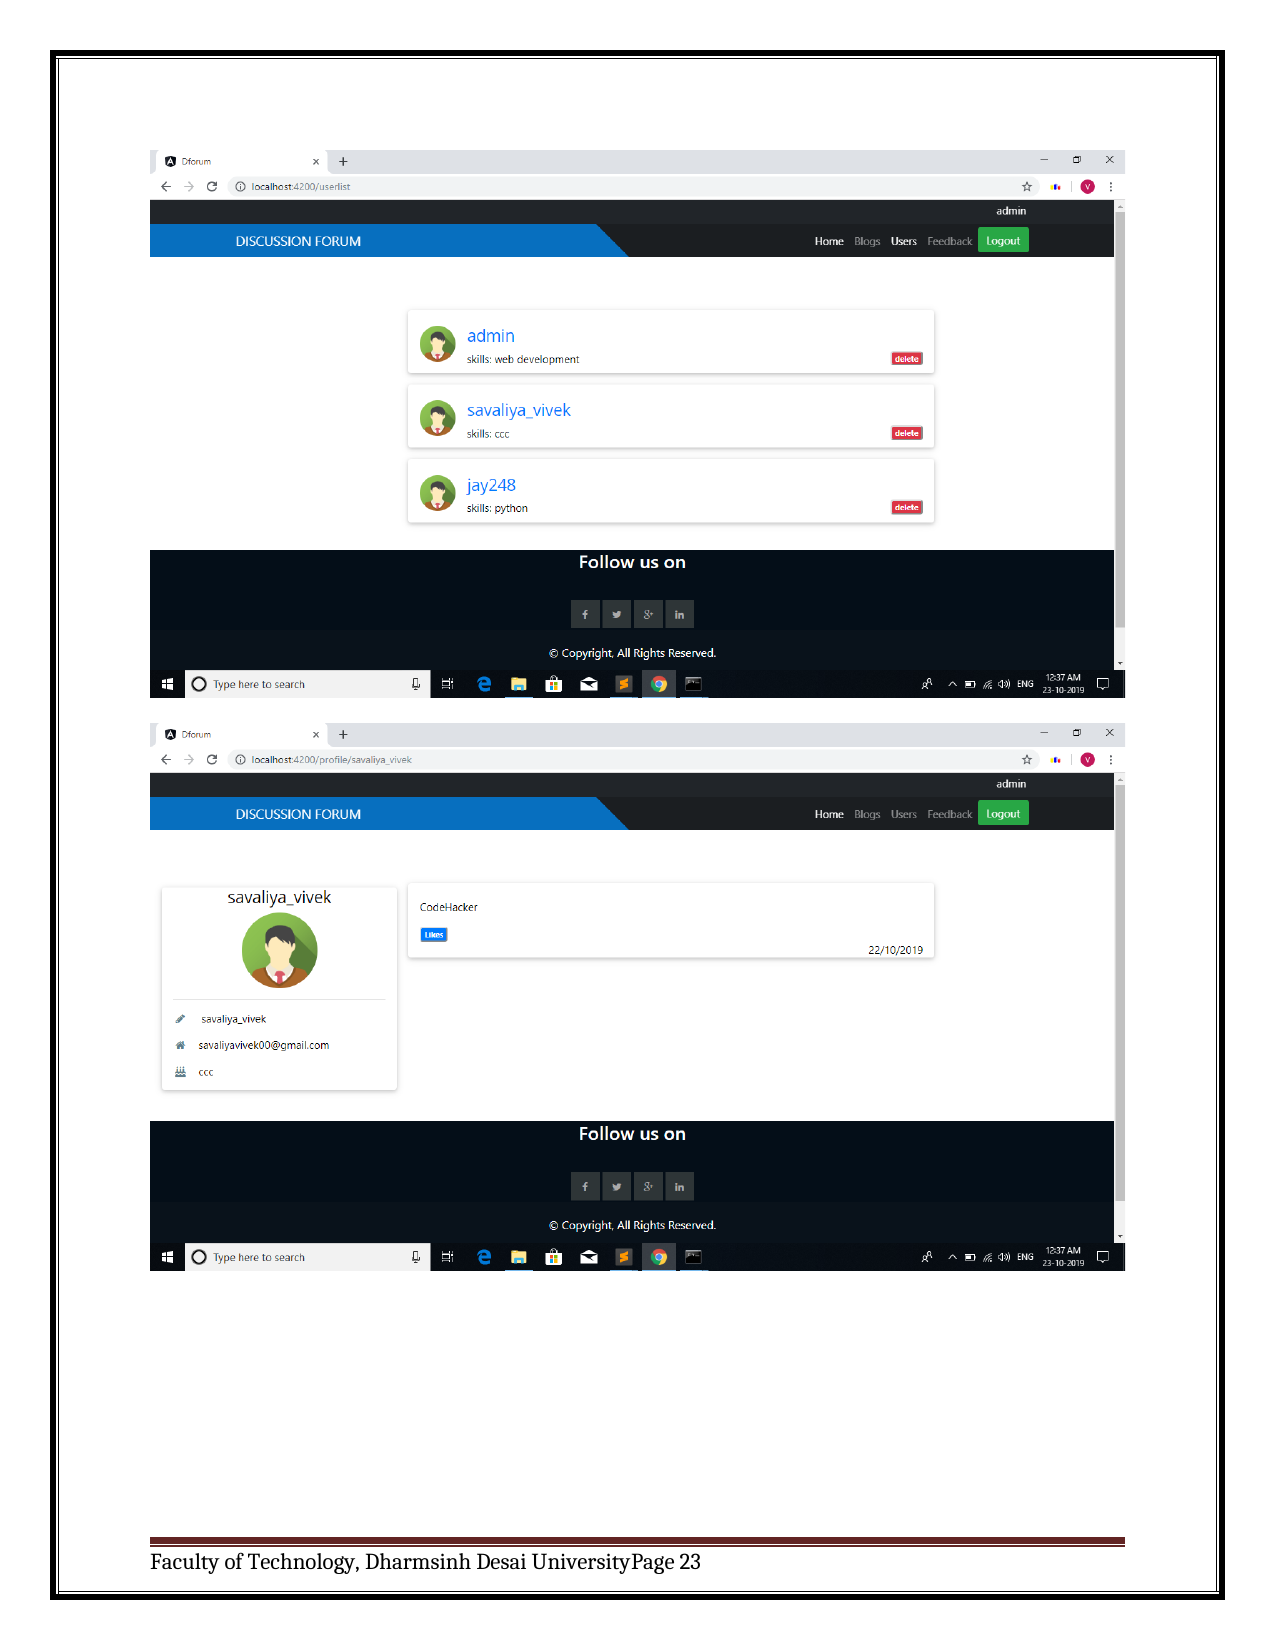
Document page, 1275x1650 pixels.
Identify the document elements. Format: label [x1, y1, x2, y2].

picture [150, 723, 1125, 1271]
picture [150, 150, 1125, 698]
